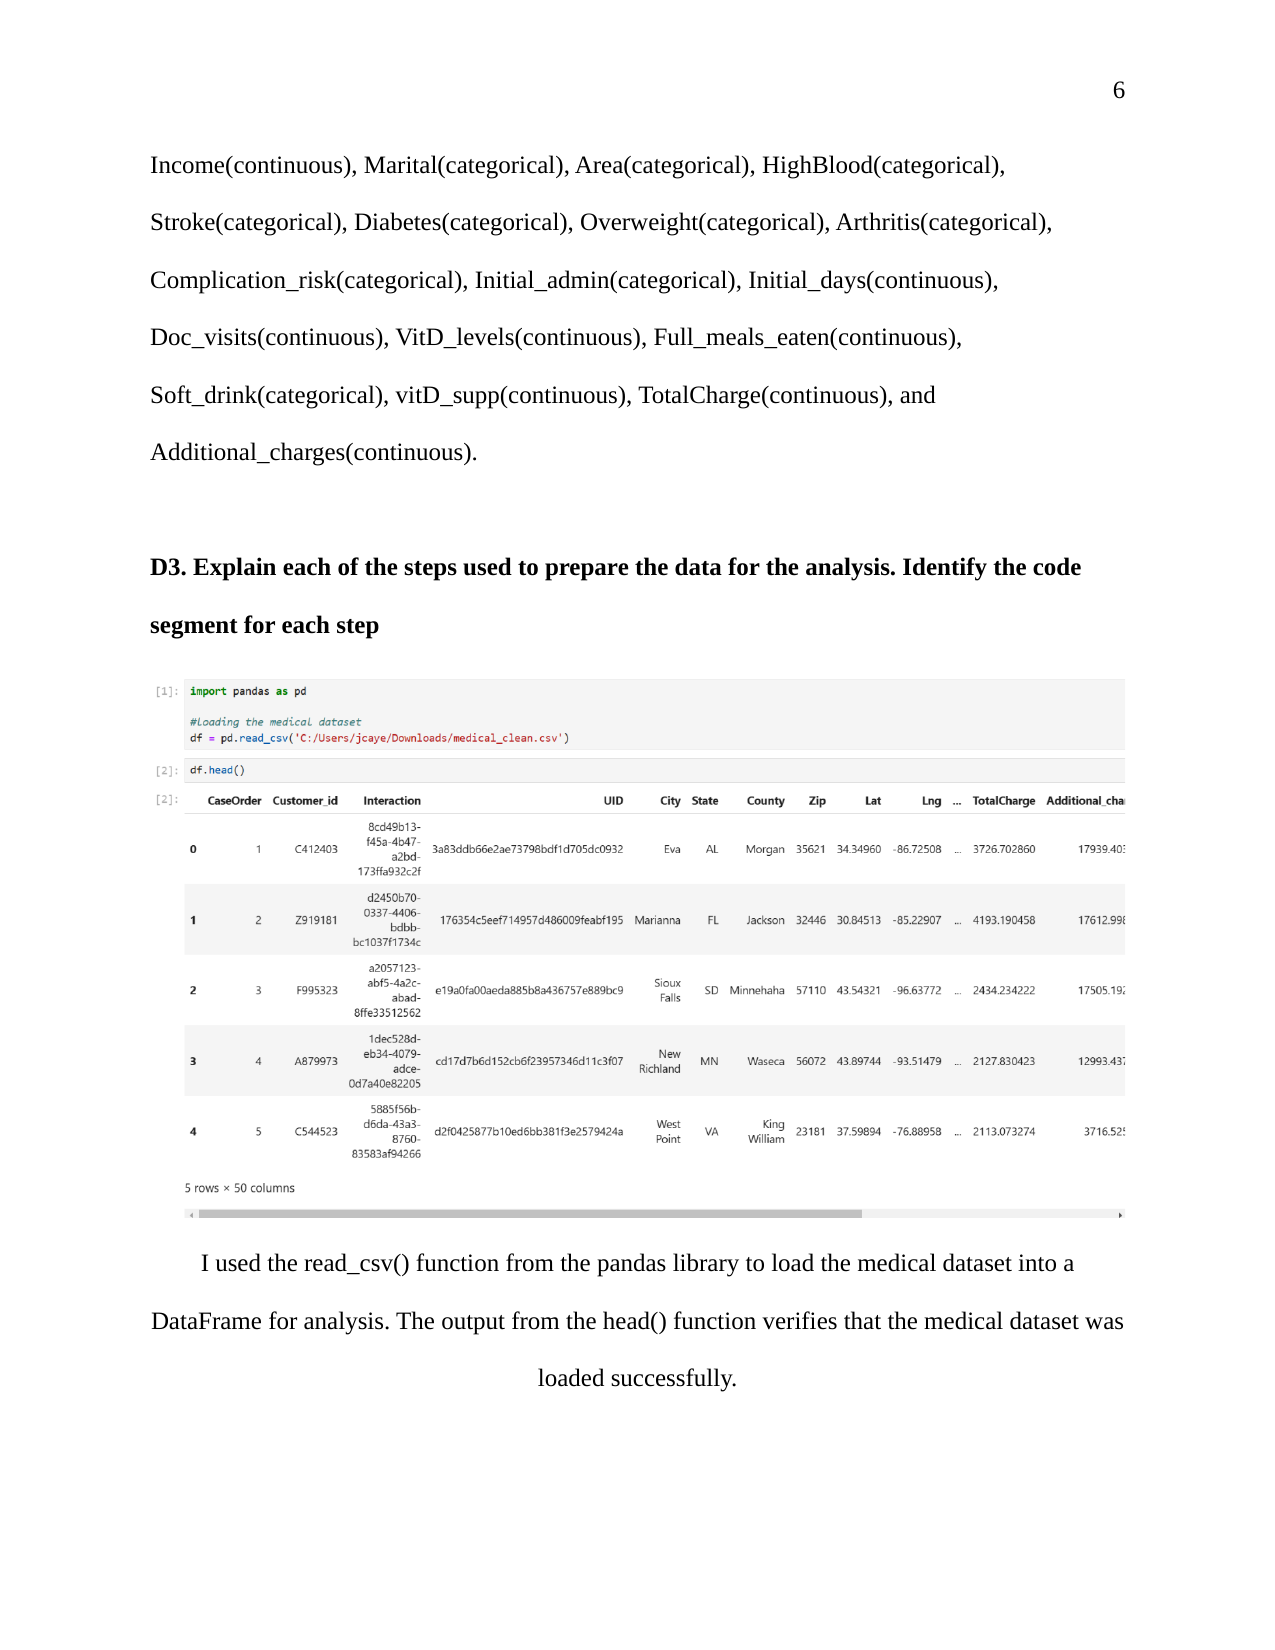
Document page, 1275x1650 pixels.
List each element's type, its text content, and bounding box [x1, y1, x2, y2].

picture [150, 667, 1125, 1218]
text I used the read_csv() function from the pandas library to load the medical dataset into a DataFrame for analysis. The output from the head() function verifies that the medical dataset was loaded successfully. [150, 1248, 1125, 1392]
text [150, 150, 1125, 466]
text D3. Explain each of the steps used to prepare the data for the analysis. Identify the code segment for each step [150, 552, 1125, 639]
